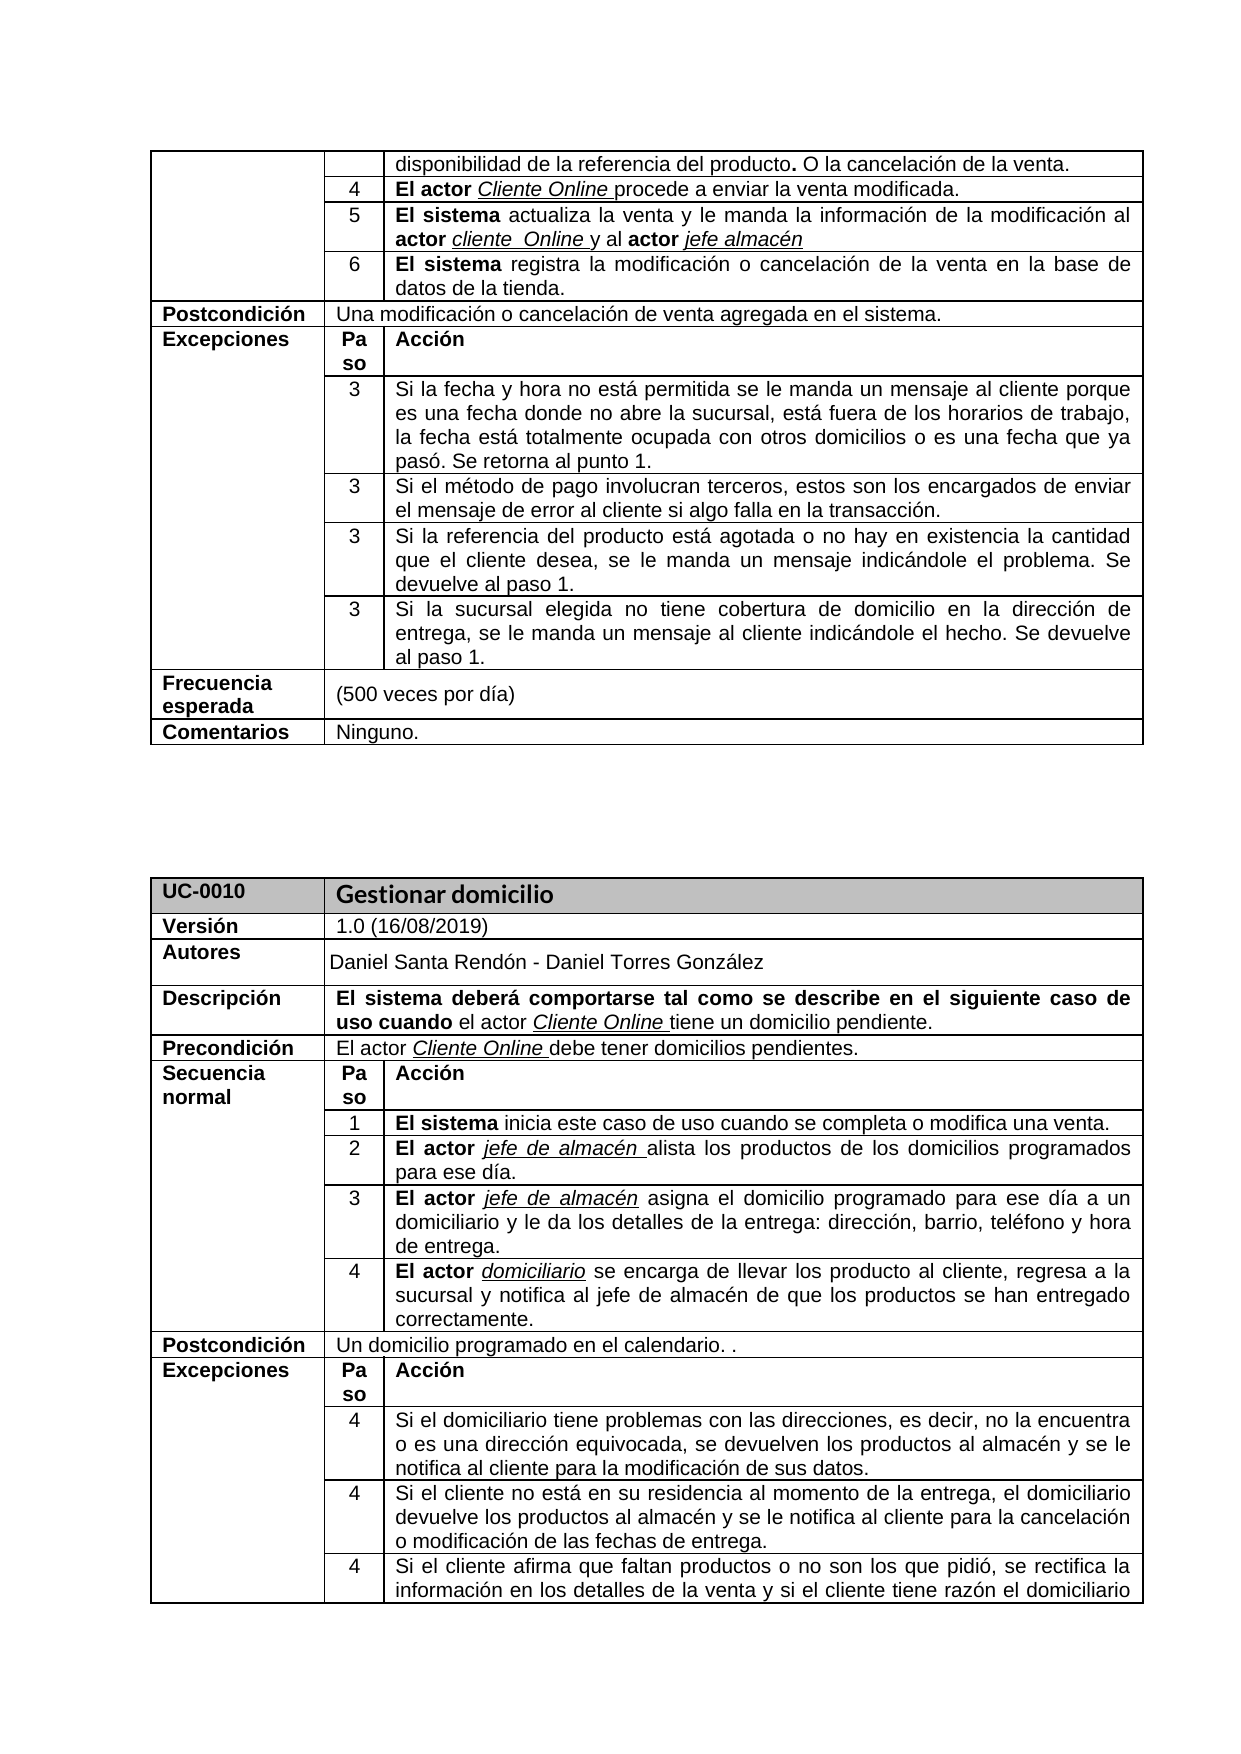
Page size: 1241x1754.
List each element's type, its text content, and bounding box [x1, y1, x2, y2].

table_cell 4 [325, 1481, 383, 1553]
table_cell 3 [325, 474, 383, 522]
table_cell El sistema actualiza la venta y le manda la información de la modificación al actor cliente Online y al actor jefe almacén [385, 203, 1142, 251]
table_cell Si el método de pago involucran terceros, estos son los encargados de enviar el mensaje de error al cliente si algo falla en la transacción. [385, 474, 1142, 522]
table_cell El actor Cliente Online procede a enviar la venta modificada. [385, 177, 1142, 201]
table_cell Acción [385, 1358, 1142, 1406]
table_cell Postcondición [152, 302, 324, 326]
table_cell 1 [325, 1111, 383, 1134]
table_cell El actor domiciliario se encarga de llevar los producto al cliente, regresa a la sucursal y notifica al jefe de almacén de que los productos se han entregado correctamente. [385, 1259, 1142, 1331]
table_cell El actor jefe de almacén asigna el domicilio programado para ese día a un domiciliario y le da los detalles de la entrega: dirección, barrio, teléfono y hora de entrega. [385, 1186, 1142, 1257]
table_cell Si el domiciliario tiene problemas con las direcciones, es decir, no la encuentra o es una dirección equivocada, se devuelven los productos al almacén y se le notifica al cliente para la modificación de sus datos. [385, 1407, 1142, 1479]
table_cell Descripción [152, 986, 324, 1034]
table_cell Una modificación o cancelación de venta agregada en el sistema. [325, 302, 1142, 326]
table_cell Ninguno. [325, 720, 1142, 744]
table_cell Acción [385, 1061, 1142, 1109]
table_cell Daniel Santa Rendón - Daniel Torres González [325, 940, 1142, 984]
table_cell 6 [325, 252, 383, 300]
table_cell Comentarios [152, 720, 324, 744]
table_cell El actor jefe de almacén alista los productos de los domicilios programados para ese día. [385, 1136, 1142, 1184]
table_cell (500 veces por día) [325, 670, 1142, 718]
table_cell El sistema registra la modificación o cancelación de la venta en la base de datos de la tienda. [385, 252, 1142, 300]
table_cell Si la sucursal elegida no tiene cobertura de domicilio en la dirección de entrega, se le manda un mensaje al cliente indicándole el hecho. Se devuelve al paso 1. [385, 597, 1142, 669]
table_cell Si el cliente no está en su residencia al momento de la entrega, el domiciliario devuelve los productos al almacén y se le notifica al cliente para la cancelación o modificación de las fechas de entrega. [385, 1481, 1142, 1553]
table_cell 3 [325, 377, 383, 472]
table_cell Postcondición [152, 1332, 324, 1356]
table_cell 5 [325, 203, 383, 251]
table_cell El actor Cliente Online debe tener domicilios pendientes. [325, 1036, 1142, 1059]
table_cell 4 [325, 1259, 383, 1331]
table_cell Secuencia normal [152, 1061, 324, 1331]
table_cell 1.0 (16/08/2019) [325, 914, 1142, 938]
table_cell 3 [325, 523, 383, 595]
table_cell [385, 152, 1142, 176]
table_cell 2 [325, 1136, 383, 1184]
table_cell 3 [325, 152, 383, 176]
table_cell Precondición [152, 1036, 324, 1059]
table_cell El sistema inicia este caso de uso cuando se completa o modifica una venta. [385, 1111, 1142, 1134]
table_cell Versión [152, 914, 324, 938]
table_cell 3 [325, 597, 383, 669]
table_cell 4 [325, 177, 383, 201]
table_cell Paso [325, 1358, 383, 1406]
table_cell Un domicilio programado en el calendario. . [325, 1332, 1142, 1356]
table_cell 3 [325, 1186, 383, 1257]
table_cell Paso [325, 1061, 383, 1109]
table_cell Si la fecha y hora no está permitida se le manda un mensaje al cliente porque es una fecha donde no abre la sucursal, está fuera de los horarios de trabajo, la fecha está totalmente ocupada con otros domicilios o es una fecha que ya pasó. Se retorna al punto 1. [385, 377, 1142, 472]
table_cell Si la referencia del producto está agotada o no hay en existencia la cantidad que el cliente desea, se le manda un mensaje indicándole el problema. Se devuelve al paso 1. [385, 523, 1142, 595]
table_cell Frecuencia esperada [152, 670, 324, 718]
table_header UC-0010 [152, 879, 324, 913]
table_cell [385, 1554, 1142, 1602]
table_cell 4 [325, 1407, 383, 1479]
table_cell Acción [385, 327, 1142, 375]
table_cell Excepciones [152, 1358, 324, 1602]
table_cell 4 [325, 1554, 383, 1602]
table_cell Excepciones [152, 327, 324, 669]
table_cell Paso [325, 327, 383, 375]
table_cell El sistema deberá comportarse tal como se describe en el siguiente caso de uso cuando el actor Cliente Online tiene un domicilio pendiente. [325, 986, 1142, 1034]
table_cell Autores [152, 940, 324, 984]
table_header Gestionar domicilio [325, 879, 1142, 913]
